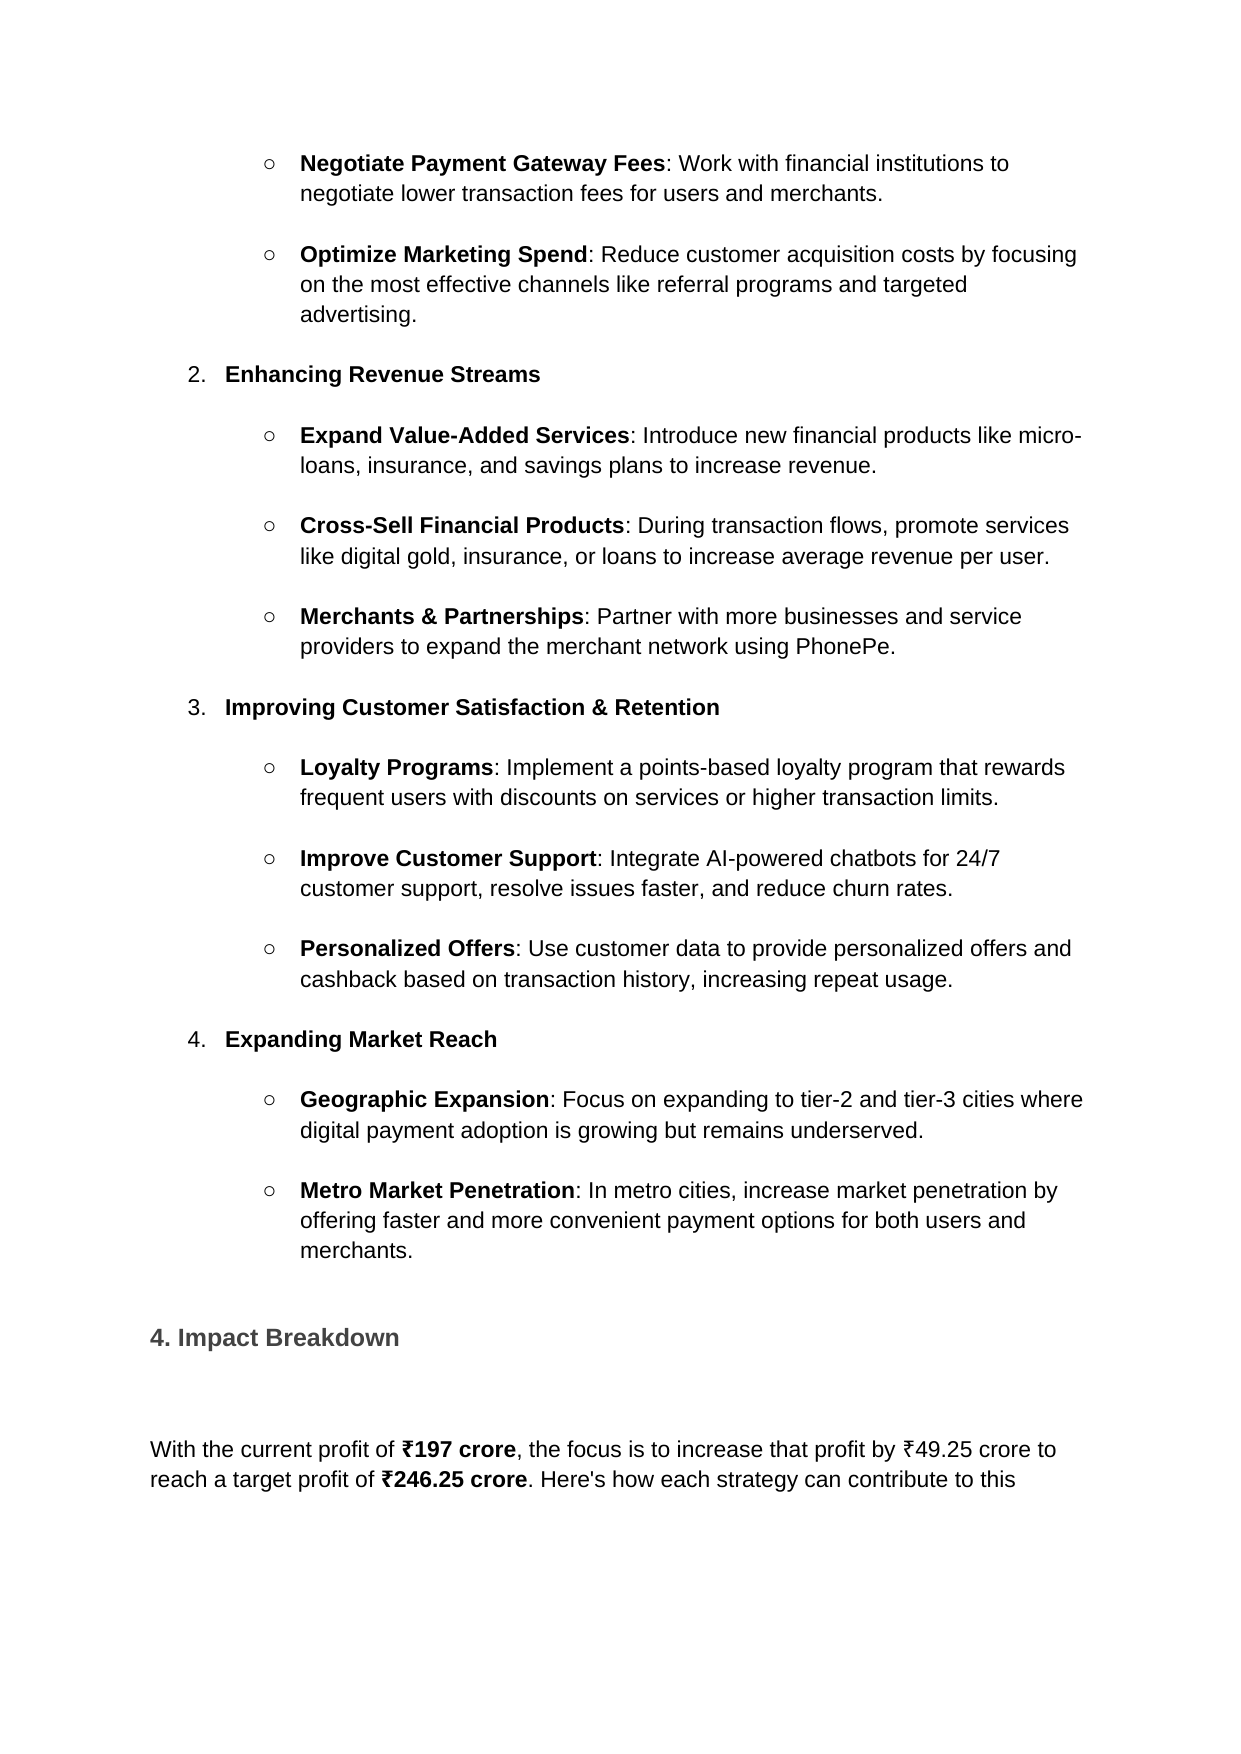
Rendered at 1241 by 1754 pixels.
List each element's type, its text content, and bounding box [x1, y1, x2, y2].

list Negotiate Payment Gateway Fees: Work with financial institutions to negotiate lower transaction fees for users and merchants. [262, 150, 1090, 237]
list Improve Customer Support: Integrate AI-powered chatbots for 24/7 customer support, resolve issues faster, and reduce churn rates. [262, 845, 1090, 932]
list Merchants & Partnerships: Partner with more businesses and service providers to expand the merchant network using PhonePe. [262, 603, 1090, 690]
list Loyalty Programs: Implement a points-based loyalty program that rewards frequent users with discounts on services or higher transaction limits. [262, 754, 1090, 841]
list Optimize Marketing Spend: Reduce customer acquisition costs by focusing on the most effective channels like referral programs and targeted advertising. [262, 241, 1090, 358]
list Metro Market Penetration: In metro cities, increase market penetration by offering faster and more convenient payment options for both users and merchants. [262, 1177, 1090, 1294]
list Cross-Sell Financial Products: During transaction flows, promote services like digital gold, insurance, or loans to increase average revenue per user. [262, 512, 1090, 599]
list Personalized Offers: Use customer data to provide personalized offers and cashback based on transaction history, increasing repeat usage. [262, 935, 1090, 1022]
list Expanding Market Reach [187, 1026, 1090, 1083]
text With the current profit of ₹197 crore, the focus is to increase that profit by ₹49.25 crore to reach a target profit of ₹246.25 crore. Here's how each strategy can contribute to this [150, 1436, 1090, 1493]
list Geographic Expansion: Focus on expanding to tier-2 and tier-3 cities where digital payment adoption is growing but remains underserved. [262, 1086, 1090, 1173]
list Improving Customer Satisfaction & Retention [187, 694, 1090, 750]
list Enhancing Revenue Streams [187, 361, 1090, 418]
list Expand Value-Added Services: Introduce new financial products like micro-loans, insurance, and savings plans to increase revenue. [262, 422, 1090, 509]
subtitle 4. Impact Breakdown [150, 1323, 1090, 1352]
